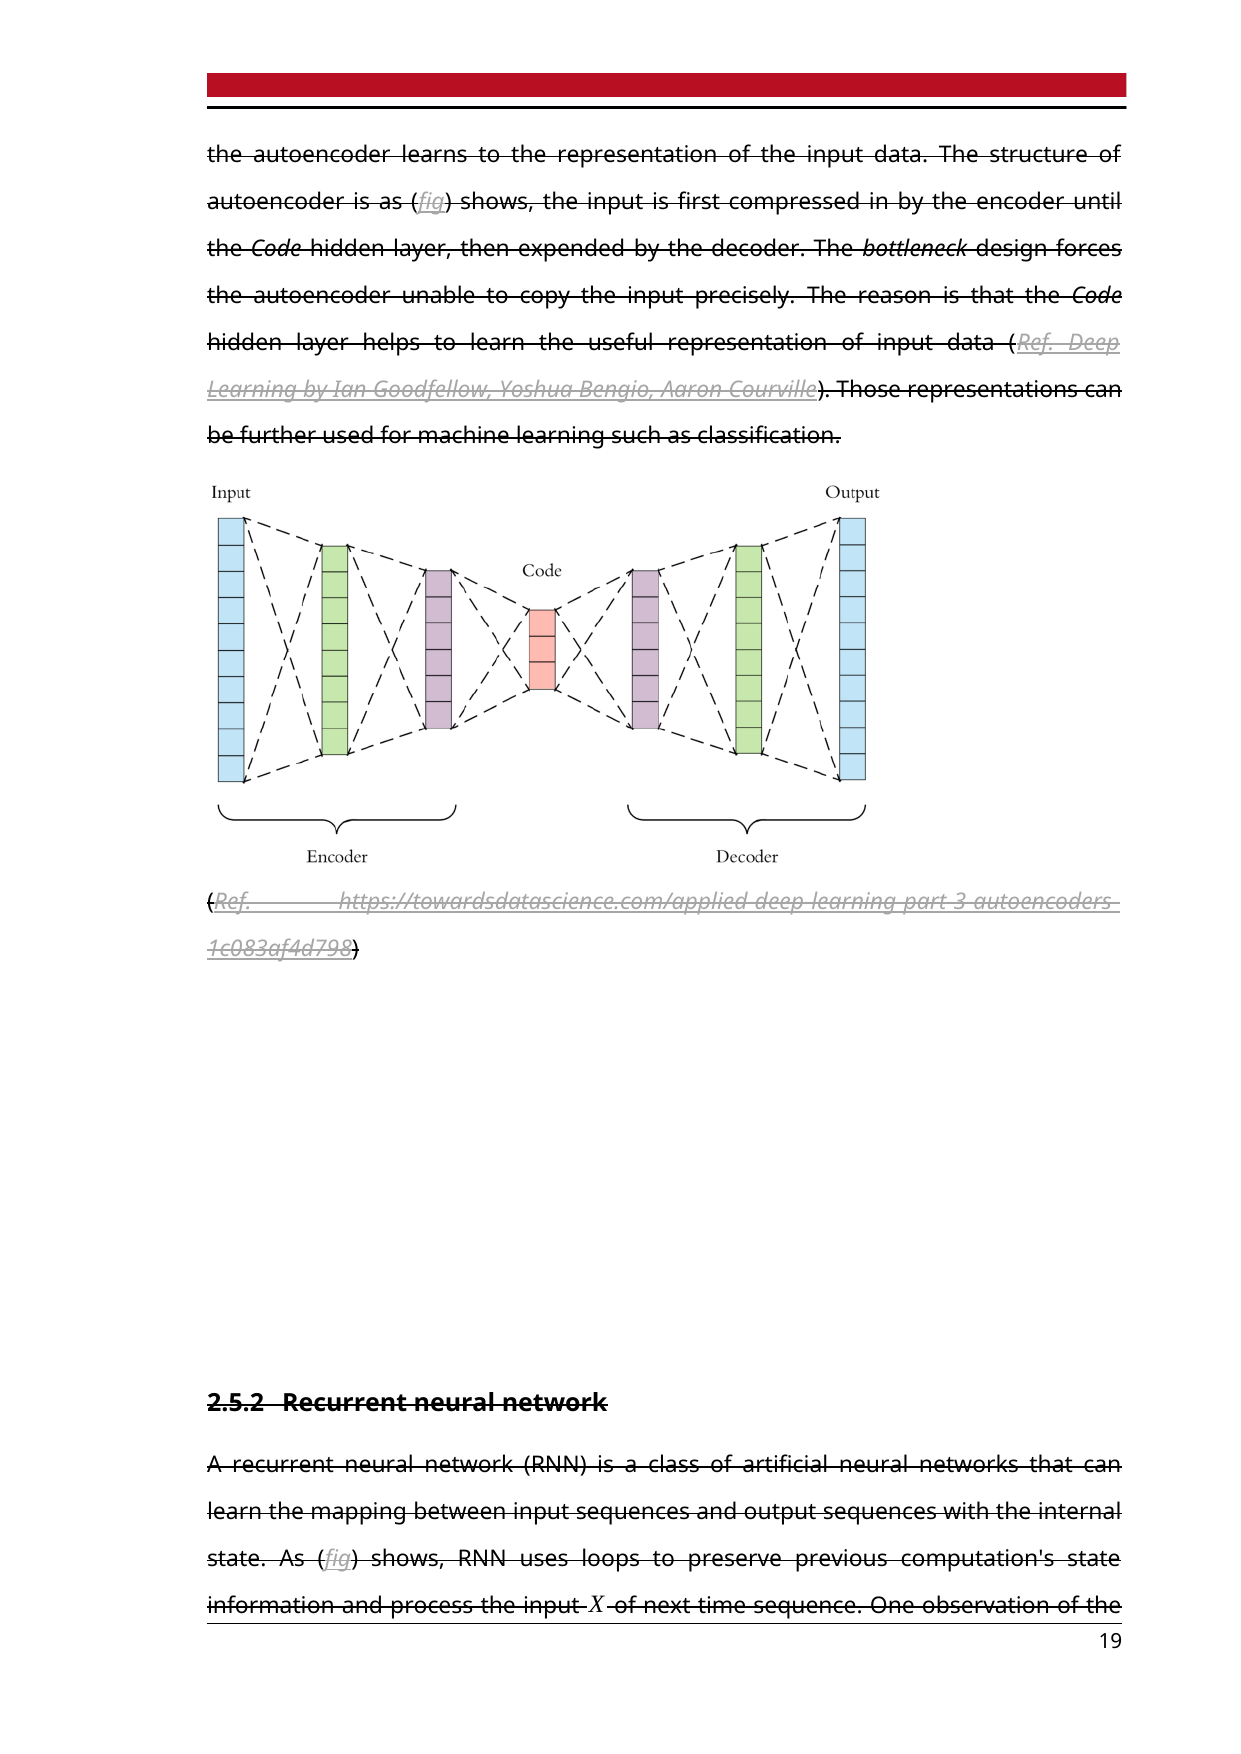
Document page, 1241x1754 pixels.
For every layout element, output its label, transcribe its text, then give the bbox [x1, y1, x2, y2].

text the autoencoder learns to the representation of the input data. The structure of autoencoder is as (fig) shows, the input is first compressed in by the encoder until the Code hidden layer, then expended by the decoder. The bottleneck design forces the autoencoder unable to copy the input precisely. The reason is that the Code hidden layer helps to learn the useful representation of input data (Ref. Deep Learning by Ian Goodfellow, Yoshua Bengio, Aaron Courville). Those representations can be further used for machine learning such as classification. [207, 204, 1122, 249]
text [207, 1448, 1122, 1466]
text the autoencoder learns to the representation of the input data. The structure of autoencoder is as (fig) shows, the input is first compressed in by the encoder until the Code hidden layer, then expended by the decoder. The bottleneck design forces the autoencoder unable to copy the input precisely. The reason is that the Code hidden layer helps to learn the useful representation of input data (Ref. Deep Learning by Ian Goodfellow, Yoshua Bengio, Aaron Courville). Those representations can be further used for machine learning such as classification. [207, 251, 1122, 296]
subtitle Recurrent neural network [207, 1385, 1122, 1419]
text the autoencoder learns to the representation of the input data. The structure of autoencoder is as (fig) shows, the input is first compressed in by the encoder until the Code hidden layer, then expended by the decoder. The bottleneck design forces the autoencoder unable to copy the input precisely. The reason is that the Code hidden layer helps to learn the useful representation of input data (Ref. Deep Learning by Ian Goodfellow, Yoshua Bengio, Aaron Courville). Those representations can be further used for machine learning such as classification. [207, 138, 1122, 203]
picture [206, 482, 885, 869]
text (Ref. https://towardsdatascience.com/applied-deep-learning-part-3-autoencoders-1c083af4d798) [207, 885, 1122, 963]
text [207, 1514, 1122, 1620]
picture [206, 73, 1127, 109]
text the autoencoder learns to the representation of the input data. The structure of autoencoder is as (fig) shows, the input is first compressed in by the encoder until the Code hidden layer, then expended by the decoder. The bottleneck design forces the autoencoder unable to copy the input precisely. The reason is that the Code hidden layer helps to learn the useful representation of input data (Ref. Deep Learning by Ian Goodfellow, Yoshua Bengio, Aaron Courville). Those representations can be further used for machine learning such as classification. [207, 298, 1122, 390]
text the autoencoder learns to the representation of the input data. The structure of autoencoder is as (fig) shows, the input is first compressed in by the encoder until the Code hidden layer, then expended by the decoder. The bottleneck design forces the autoencoder unable to copy the input precisely. The reason is that the Code hidden layer helps to learn the useful representation of input data (Ref. Deep Learning by Ian Goodfellow, Yoshua Bengio, Aaron Courville). Those representations can be further used for machine learning such as classification. [207, 391, 1122, 451]
